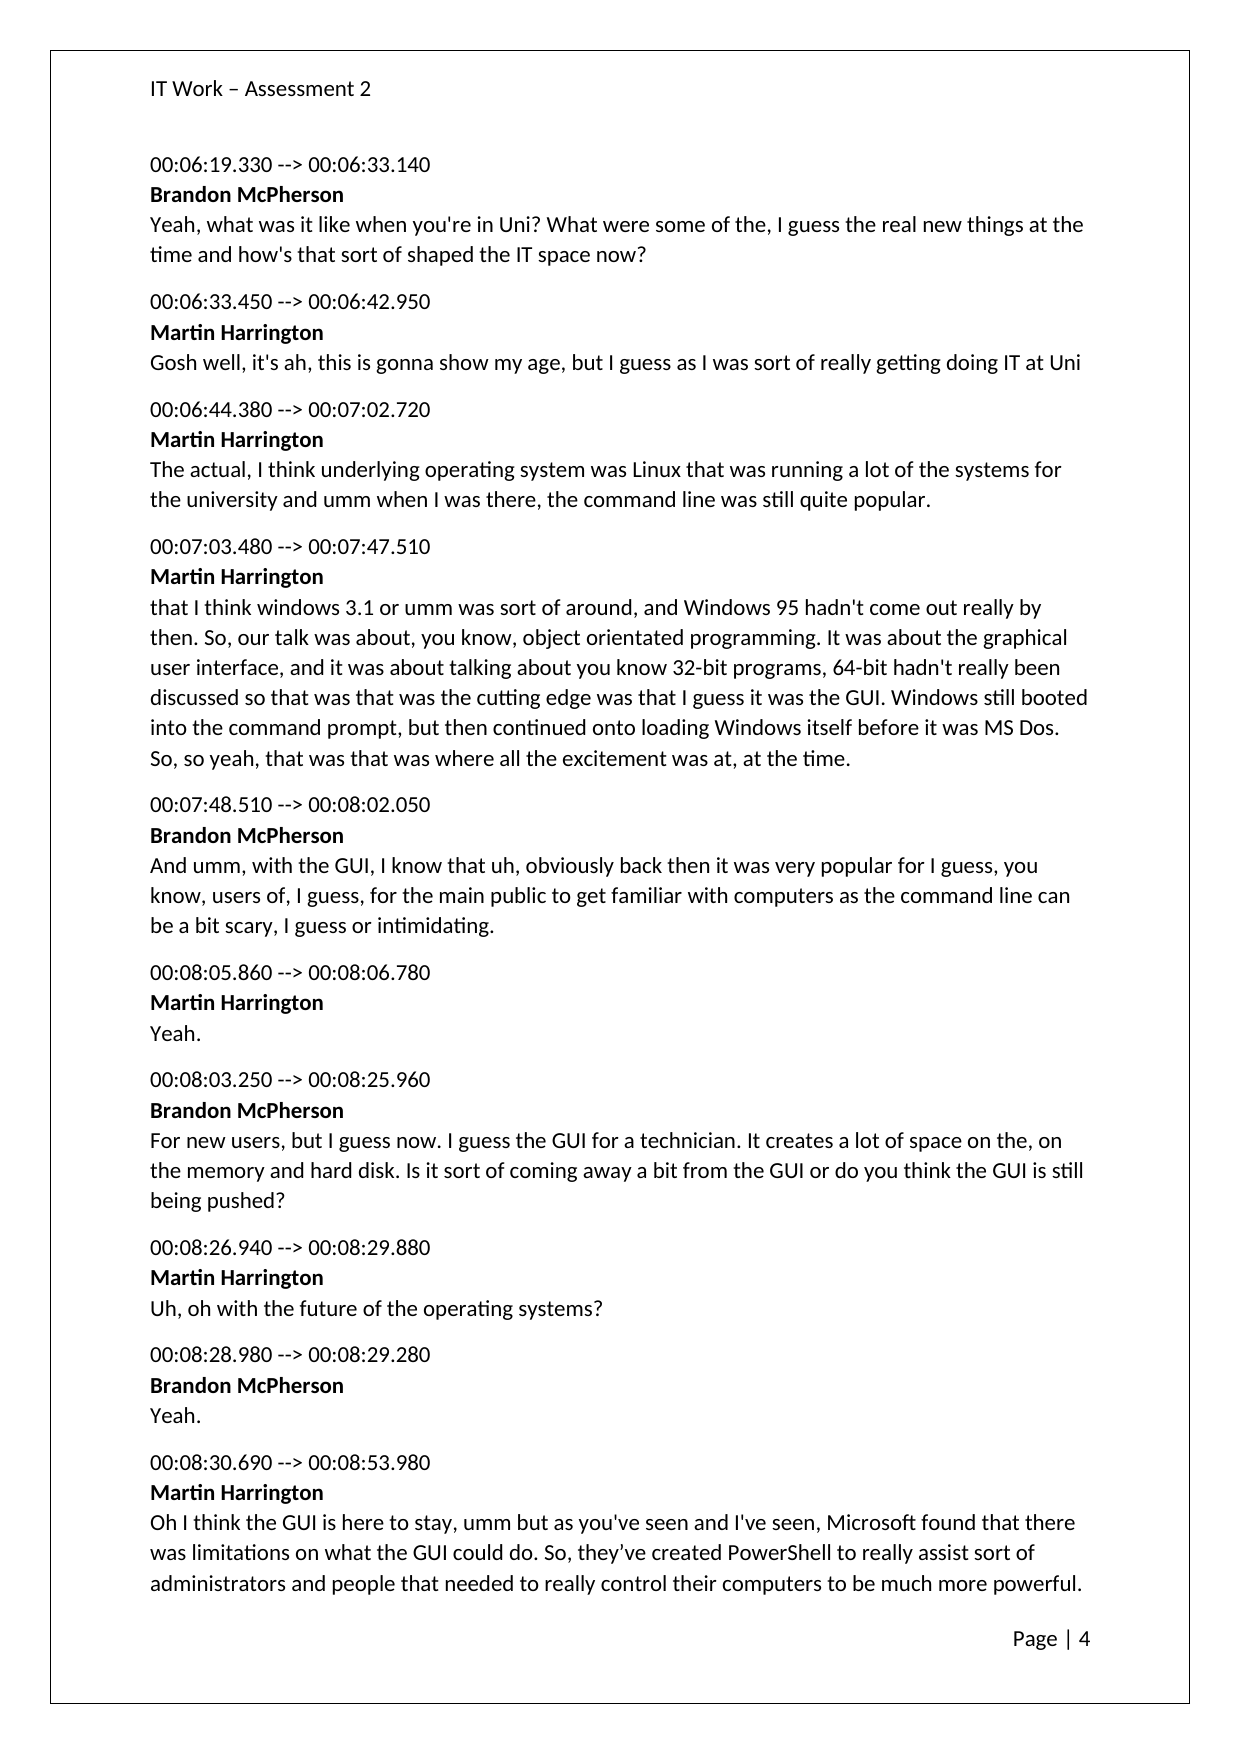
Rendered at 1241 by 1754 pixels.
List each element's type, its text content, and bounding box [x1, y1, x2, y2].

text 00:06:19.330 --> 00:06:33.140 Brandon McPherson Yeah, what was it like when you're in Uni? What were some of the, I guess the real new things at the time and how's that sort of shaped the IT space now? [150, 150, 1090, 269]
text 00:08:26.940 --> 00:08:29.880 Martin Harrington Uh, oh with the future of the operating systems? [150, 1233, 1090, 1322]
text 00:08:30.690 --> 00:08:53.980 Martin Harrington Oh I think the GUI is here to stay, umm but as you've seen and I've seen, Microsoft found that there was limitations on what the GUI could do. So, they’ve created PowerShell to really assist sort of administrators and people that needed to really control their computers to be much more powerful. [150, 1448, 1090, 1597]
text 00:08:03.250 --> 00:08:25.960 Brandon McPherson For new users, but I guess now. I guess the GUI for a technician. It creates a lot of space on the, on the memory and hard disk. Is it sort of coming away a bit from the GUI or do you think the GUI is still being pushed? [150, 1066, 1090, 1214]
text 00:06:33.450 --> 00:06:42.950 Martin Harrington Gosh well, it's ah, this is gonna show my age, but I guess as I was sort of really getting doing IT at Uni [150, 287, 1090, 376]
text 00:08:28.980 --> 00:08:29.280 Brandon McPherson Yeah. [150, 1341, 1090, 1429]
text 00:07:48.510 --> 00:08:02.050 Brandon McPherson And umm, with the GUI, I know that uh, obviously back then it was very popular for I guess, you know, users of, I guess, for the main public to get familiar with computers as the command line can be a bit scary, I guess or intimidating. [150, 791, 1090, 939]
text 00:08:05.860 --> 00:08:06.780 Martin Harrington Yeah. [150, 958, 1090, 1047]
text 00:07:03.480 --> 00:07:47.510 Martin Harrington that I think windows 3.1 or umm was sort of around, and Windows 95 hadn't come out really by then. So, our talk was about, you know, object orientated programming. It was about the graphical user interface, and it was about talking about you know 32-bit programs, 64-bit hadn't really been discussed so that was that was the cutting edge was that I guess it was the GUI. Windows still booted into the command prompt, but then continued onto loading Windows itself before it was MS Dos. So, so yeah, that was that was where all the excitement was at, at the time. [150, 532, 1090, 772]
text 00:06:44.380 --> 00:07:02.720 Martin Harrington The actual, I think underlying operating system was Linux that was running a lot of the systems for the university and umm when I was there, the command line was still quite popular. [150, 395, 1090, 513]
